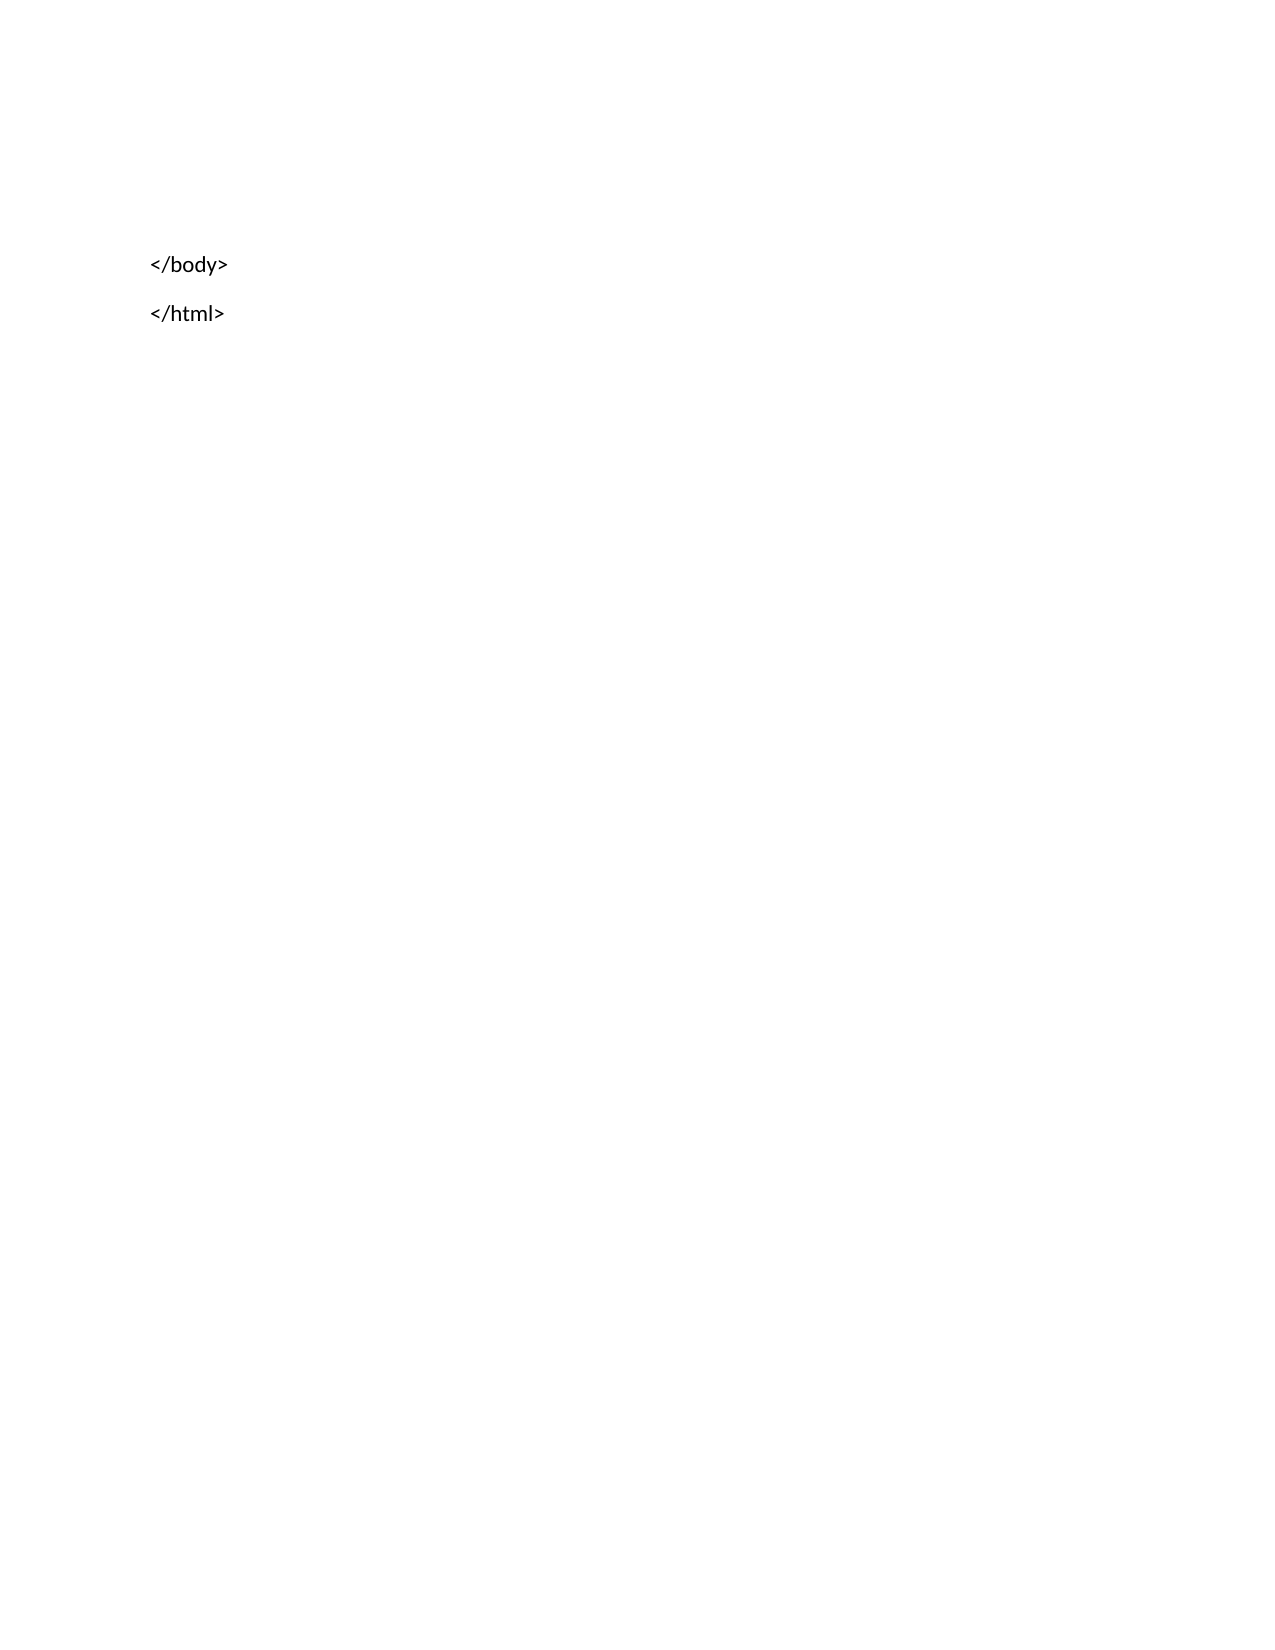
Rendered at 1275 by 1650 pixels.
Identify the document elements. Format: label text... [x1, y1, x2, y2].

text </body> [150, 249, 1125, 278]
text </html> [150, 299, 1125, 327]
